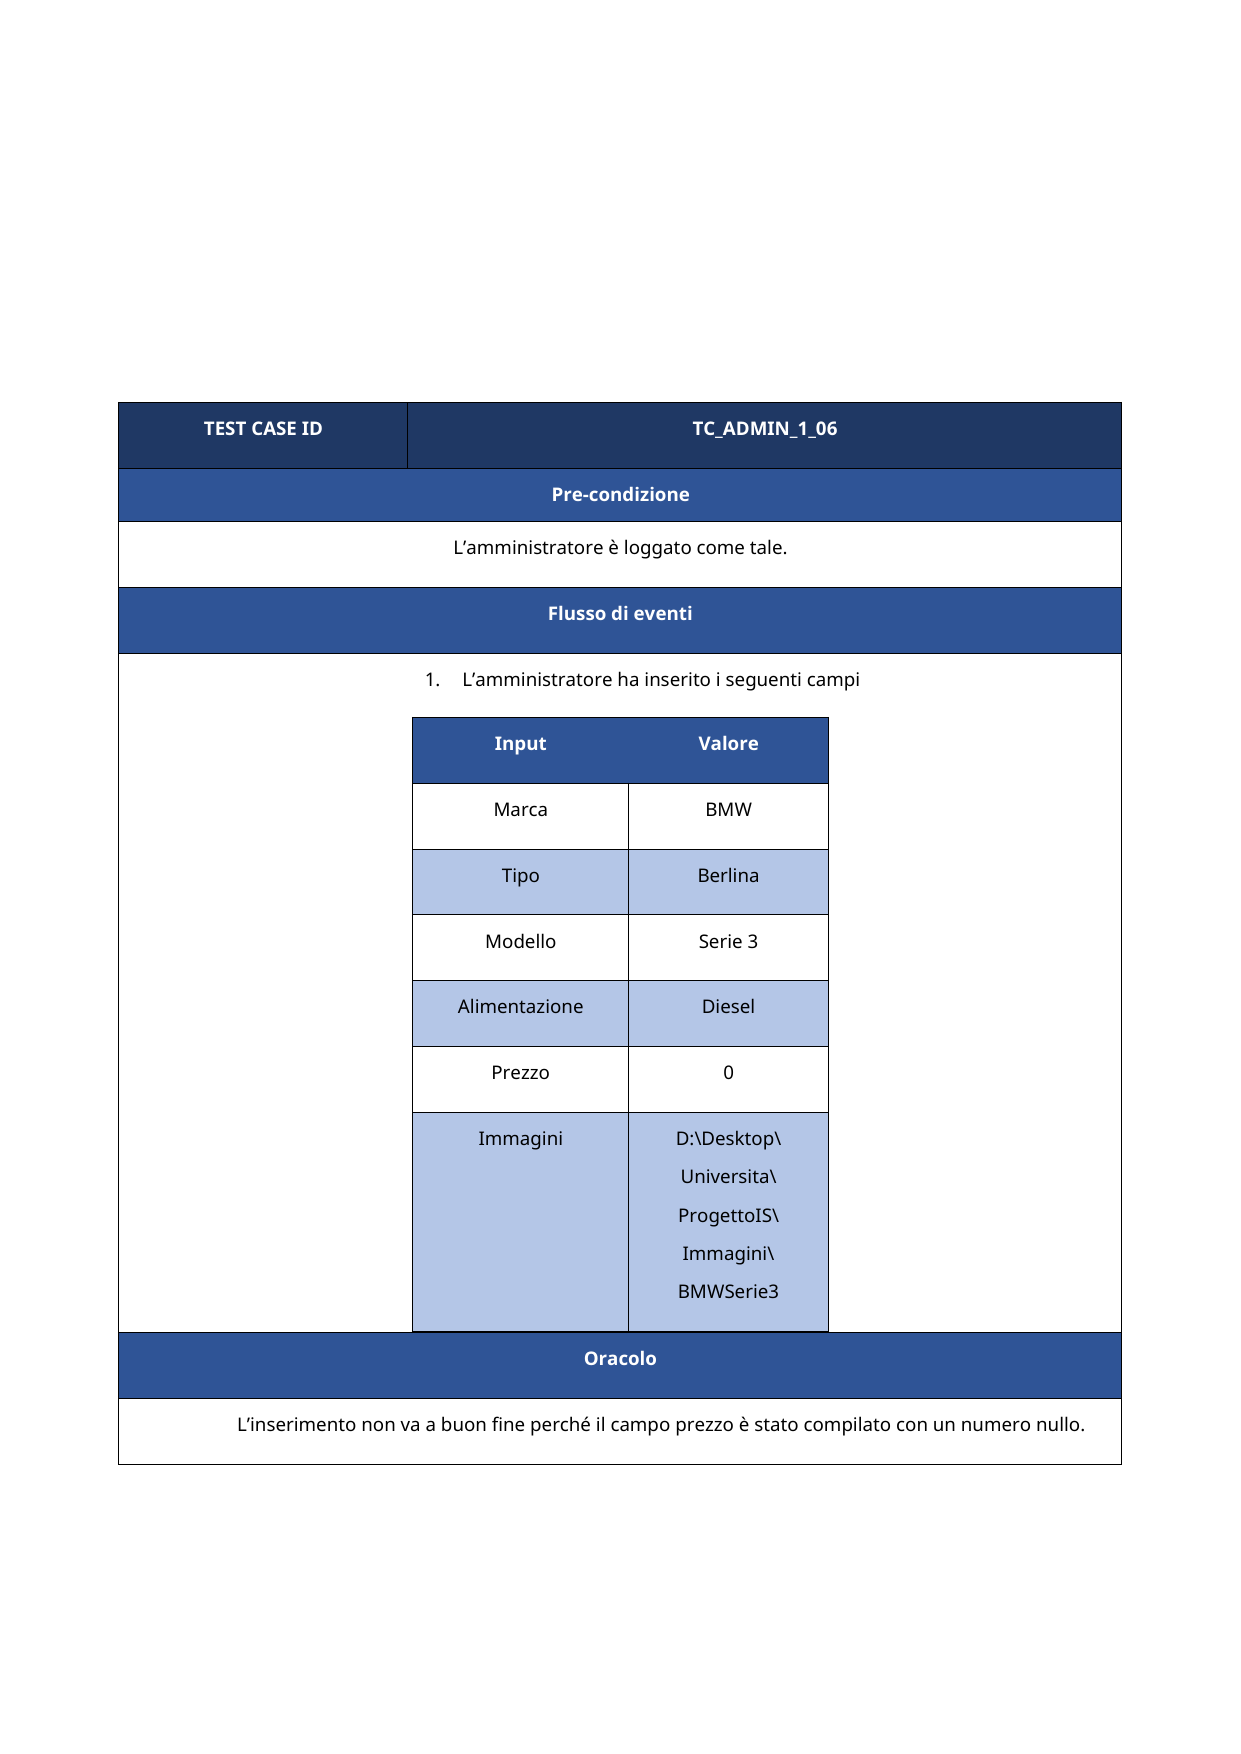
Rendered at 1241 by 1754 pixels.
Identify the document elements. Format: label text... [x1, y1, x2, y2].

table_cell L’amministratore è loggato come tale. [119, 522, 1121, 587]
table_cell Oracolo [119, 1333, 1121, 1398]
table_cell Flusso di eventi [119, 588, 1121, 653]
table_header TC_ADMIN_1_06 [408, 403, 1121, 468]
table_header TEST CASE ID [119, 403, 407, 468]
table_cell L’amministratore ha inserito i seguenti campi [119, 654, 1121, 1332]
table_cell Pre-condizione [119, 469, 1121, 521]
table_cell L’inserimento non va a buon fine perché il campo prezzo è stato compilato con un numero nullo. [119, 1399, 1121, 1463]
